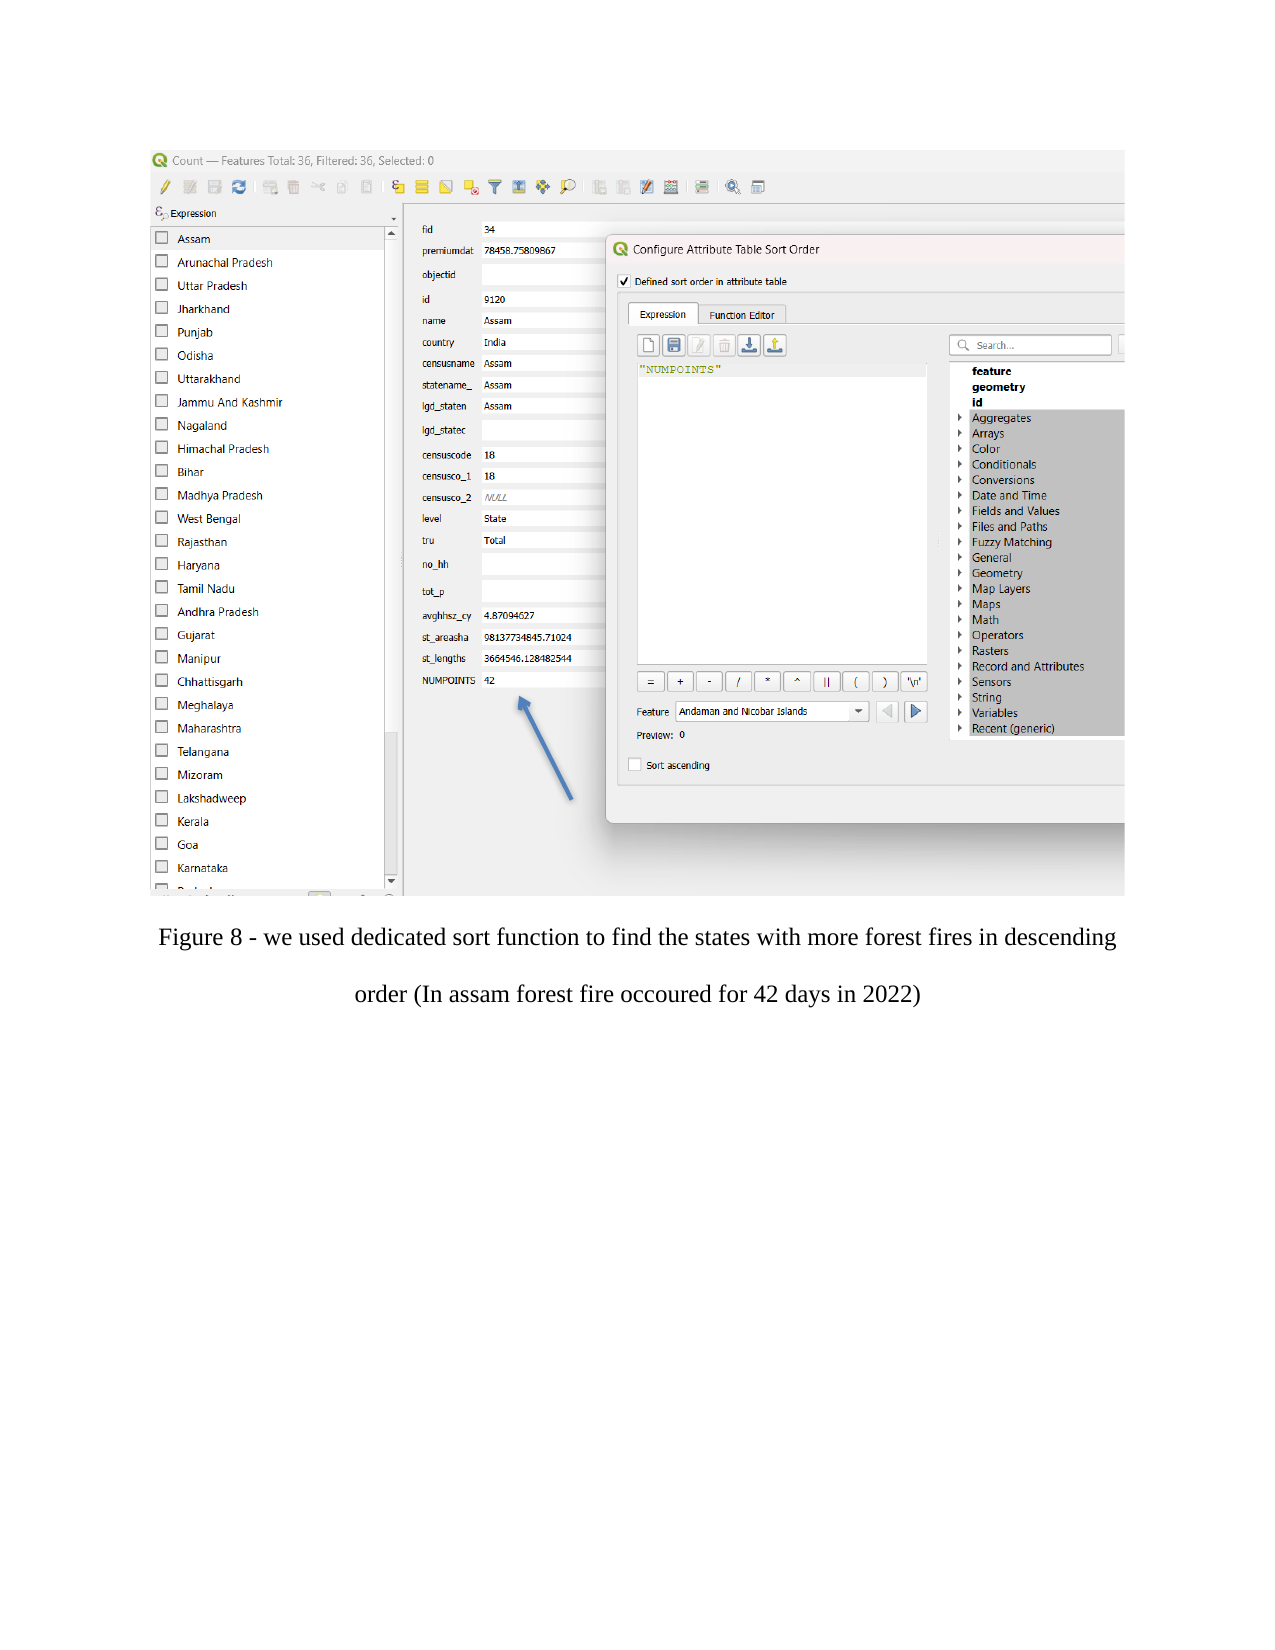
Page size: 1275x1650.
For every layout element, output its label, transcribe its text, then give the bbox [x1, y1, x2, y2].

picture [150, 150, 1125, 896]
text Figure 8 - we used dedicated sort function to find the states with more forest fires in descending order (In assam forest fire occoured for 42 days in 2022) [150, 922, 1125, 1008]
